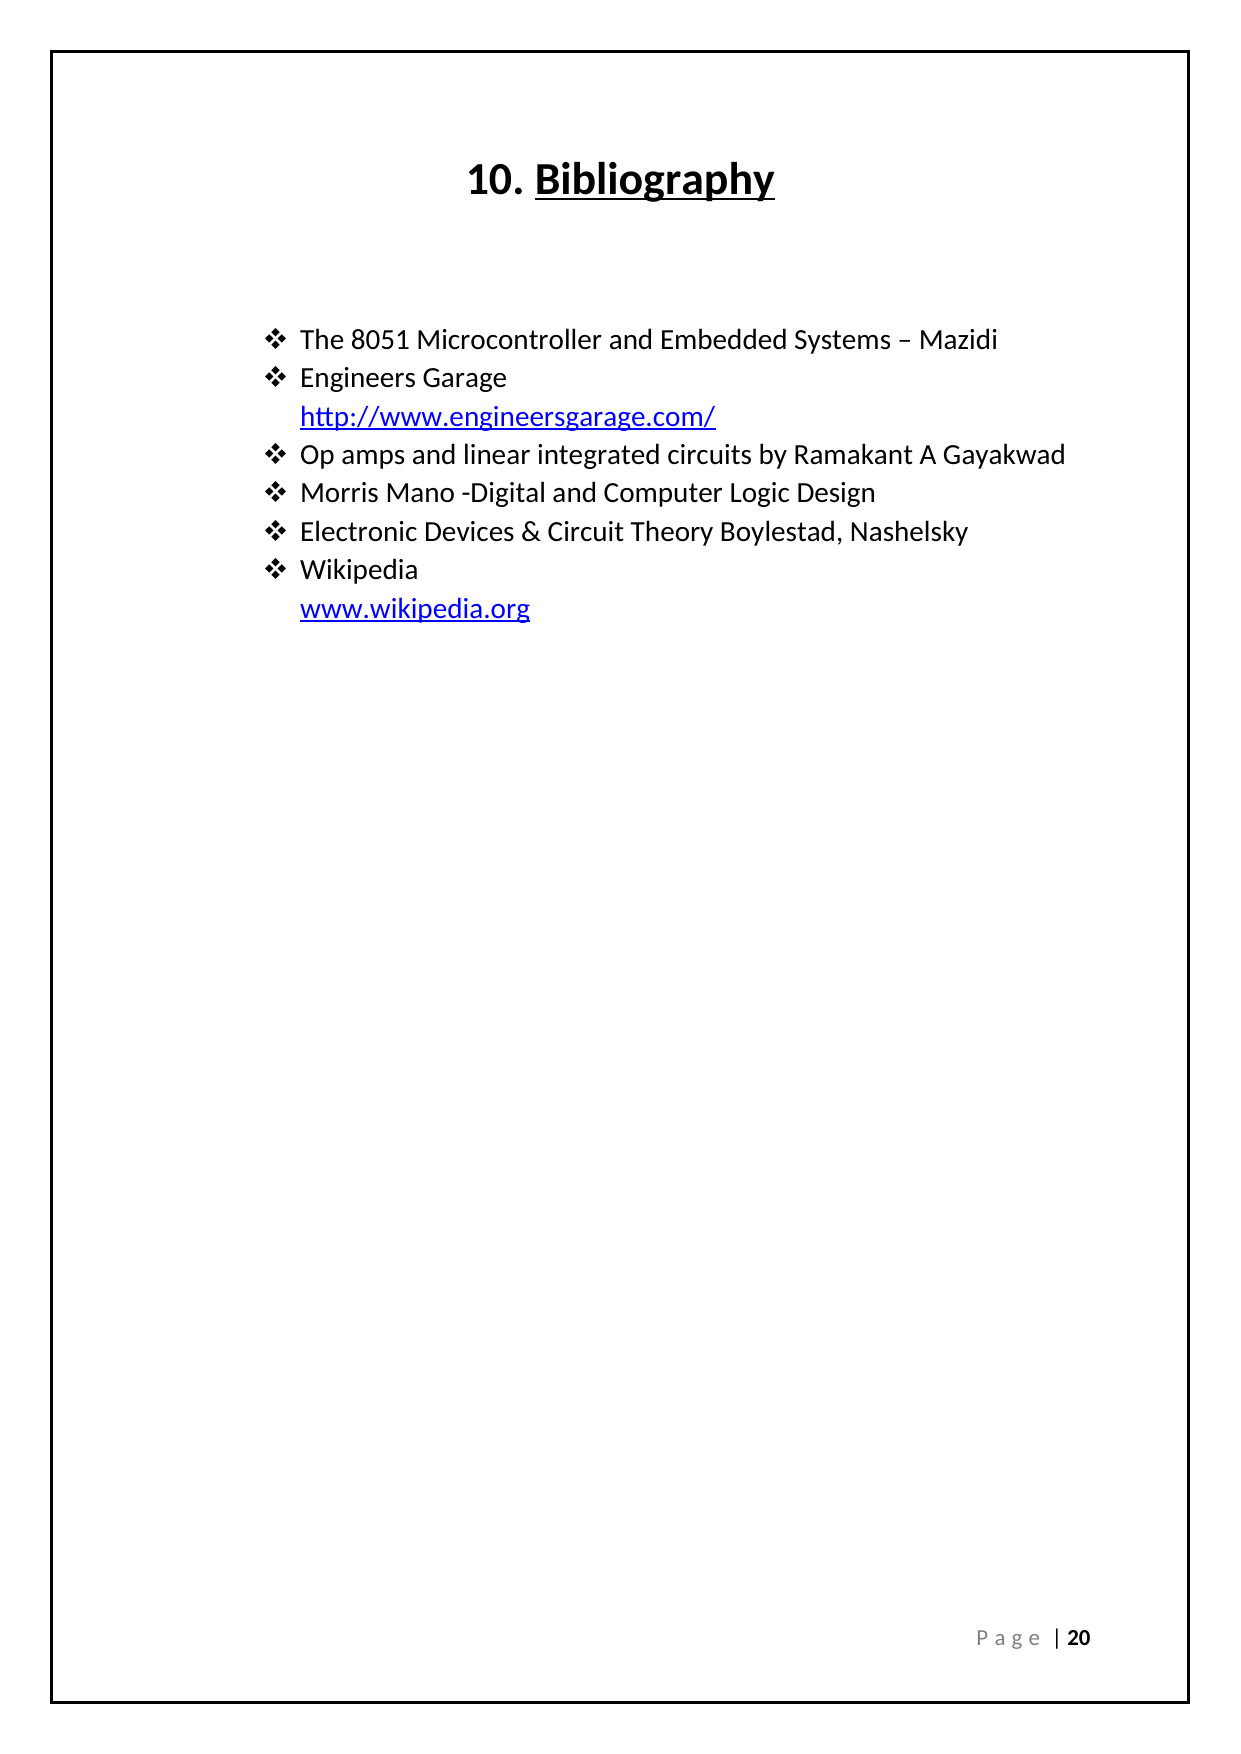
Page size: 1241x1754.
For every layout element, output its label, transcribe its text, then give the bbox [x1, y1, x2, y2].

text 10. Bibliography [150, 150, 1090, 206]
list Electronic Devices & Circuit Theory Boylestad, Nashelsky [262, 513, 1090, 548]
list Op amps and linear integrated circuits by Ramakant A Gayakwad [262, 436, 1090, 472]
list Morris Mano -Digital and Computer Logic Design [262, 474, 1090, 510]
list www.wikipedia.org [300, 590, 1090, 625]
list http://www.engineersgarage.com/ [300, 398, 1090, 433]
list Engineers Garage [262, 359, 1090, 395]
list The 8051 Microcontroller and Embedded Systems – Mazidi [262, 321, 1090, 356]
list Wikipedia [262, 551, 1090, 587]
